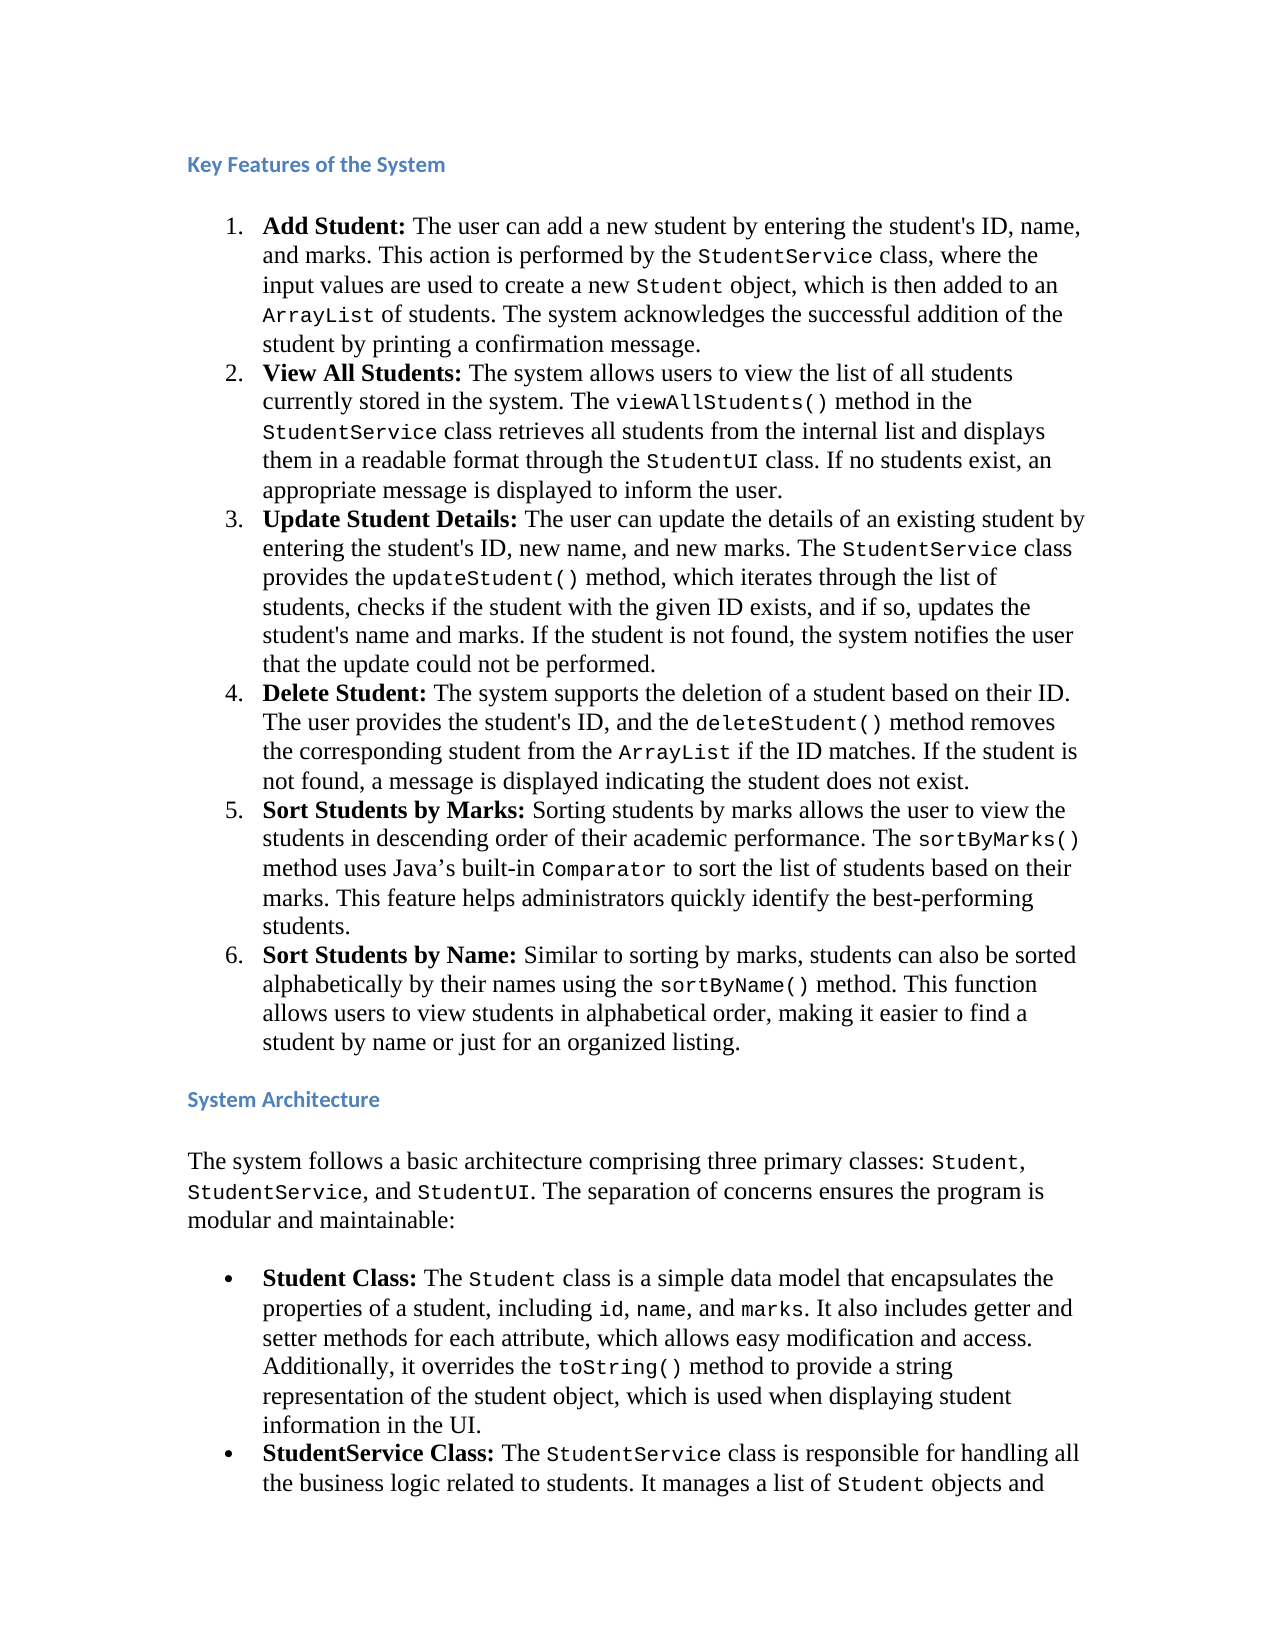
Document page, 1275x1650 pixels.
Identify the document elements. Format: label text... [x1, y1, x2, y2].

list View All Students: The system allows users to view the list of all students currently stored in the system. The viewAllStudents() method in the StudentService class retrieves all students from the internal list and displays them in a readable format through the StudentUI class. If no students exist, an appropriate message is displayed to inform the user. [225, 473, 1087, 620]
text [187, 150, 1087, 207]
list Sort Students by Marks: Sorting students by marks allows the user to view the students in descending order of their academic performance. The sortByMarks() method uses Java’s built-in Comparator to sort the list of students based on their marks. This feature helps administrators quickly identify the best-performing students. [225, 998, 1087, 1143]
list Update Student Details: The user can update the details of an existing student by entering the student's ID, new name, and new marks. The StudentService class provides the updateStudent() method, which iterates through the list of students, checks if the student with the given ID exists, and if so, updates the student's name and marks. If the student is not found, the system notifies the user that the update could not be performed. [225, 649, 1087, 823]
subtitle Key Features of the System [187, 237, 1087, 265]
list Add Student: The user can add a new student by entering the student's ID, name, and marks. This action is performed by the StudentService class, where the input values are used to create a new Student object, which is then added to an ArrayList of students. The system acknowledges the successful addition of the student by printing a confirmation message. [225, 298, 1087, 444]
list Sort Students by Name: Similar to sorting by marks, students can also be sorted alphabetically by their names using the sortByName() method. This function allows users to view students in alphabetical order, making it easier to find a student by name or just for an organized listing. [225, 1173, 1087, 1288]
list Delete Student: The system supports the deletion of a student based on their ID. The user provides the student's ID, and the deleteStudent() method removes the corresponding student from the ArrayList if the ID matches. If the student is not found, a message is displayed indicating the student does not exist. [225, 852, 1087, 969]
subtitle System Architecture [187, 1318, 1087, 1346]
text The system follows a basic architecture comprising three primary classes: Student, StudentService, and StudentUI. The separation of concerns ensures the program is modular and maintainable: [187, 1379, 1087, 1467]
